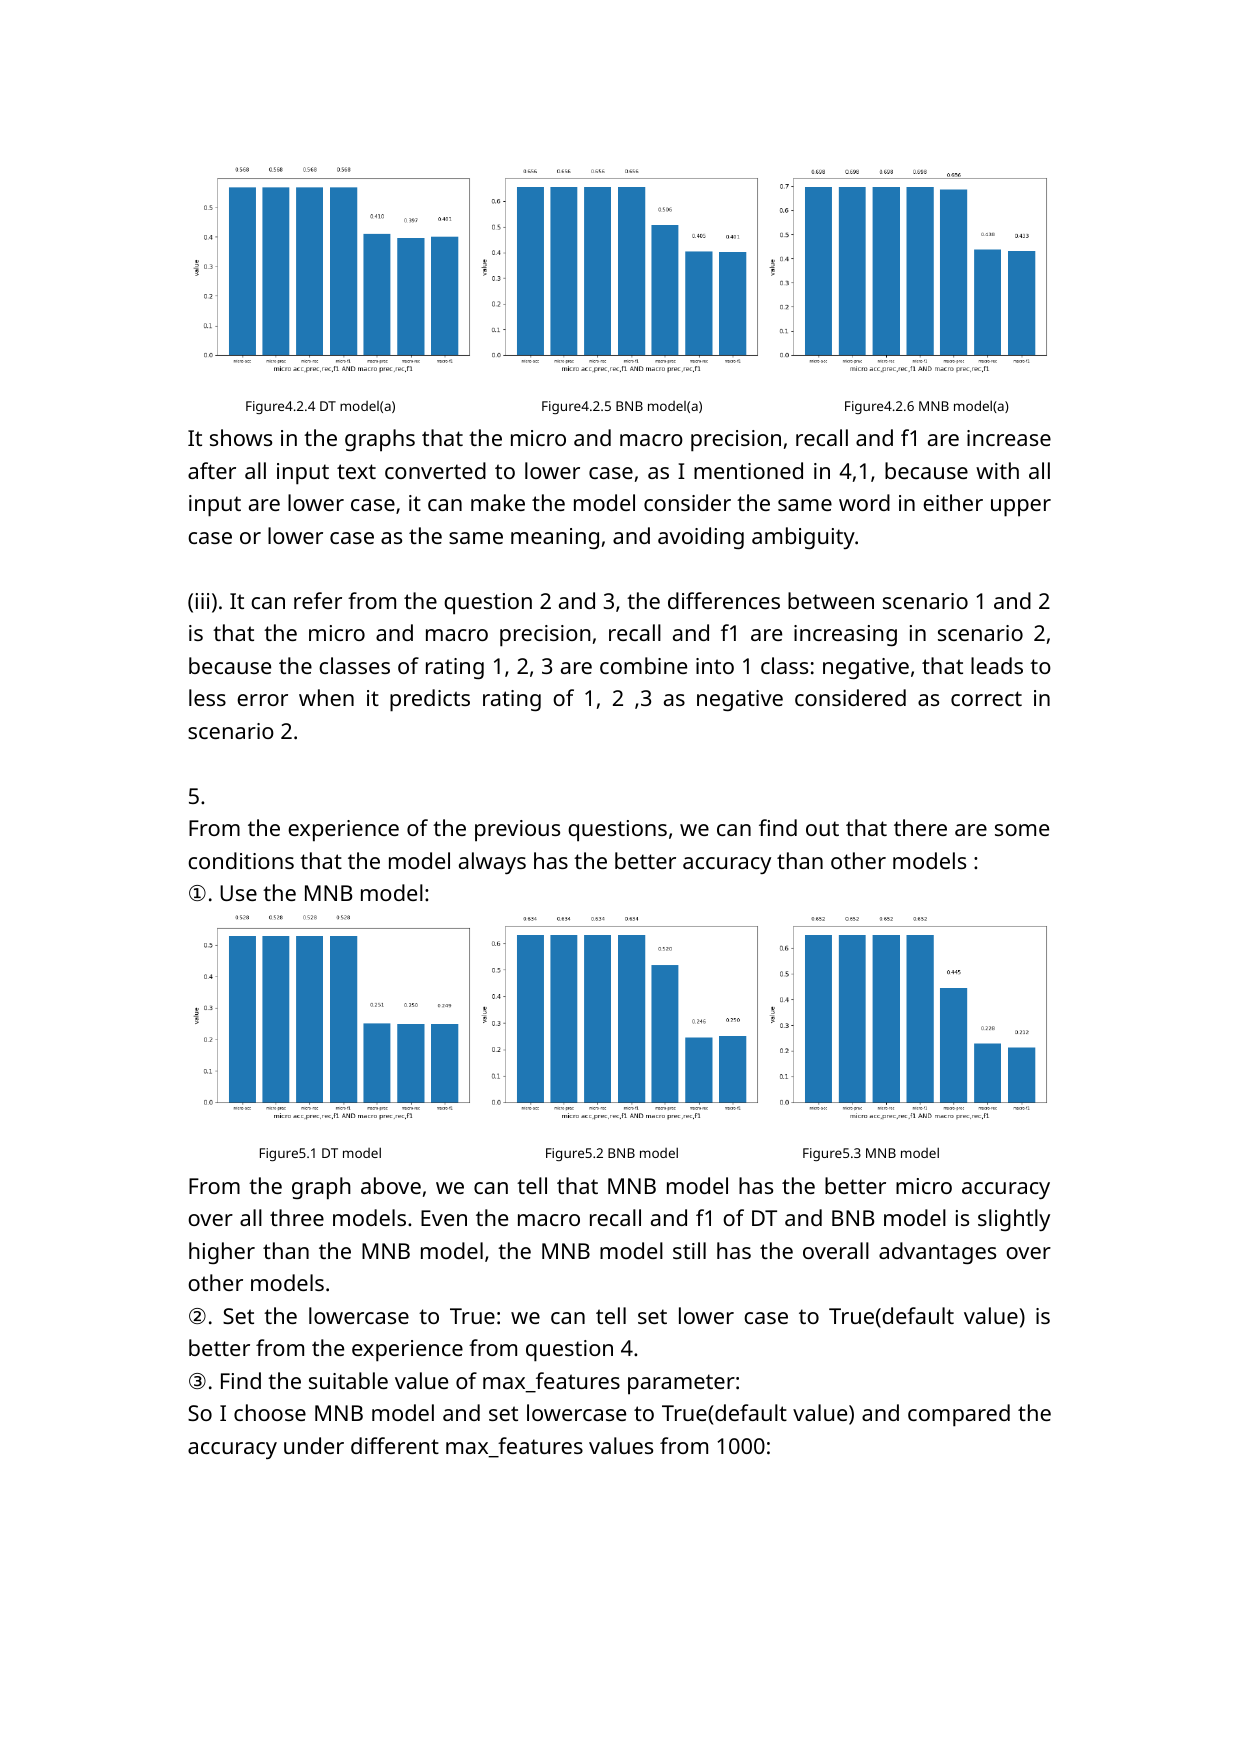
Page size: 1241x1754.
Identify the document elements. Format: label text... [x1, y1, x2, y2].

text 5. [187, 779, 1053, 812]
text Figure5.1 DT model Figure5.2 BNB model Figure5.3 MNB model [231, 1137, 1053, 1169]
text ②. Set the lowercase to True: we can tell set lower case to True(default value) is better from the experience from question 4. [187, 1299, 1053, 1364]
text ①. Use the MNB model: [187, 877, 1053, 909]
text It shows in the graphs that the micro and macro precision, recall and f1 are increase after all input text converted to lower case, as I mentioned in 4,1, because with all input are lower case, it can make the model consider the same word in either upper case or lower case as the same meaning, and avoiding ambiguity. [187, 422, 1053, 552]
text So I choose MNB model and set lowercase to True(default value) and compared the accuracy under different max_features values from 1000: [187, 1397, 1053, 1462]
picture [187, 162, 1053, 379]
text From the experience of the previous questions, we can find out that there are some conditions that the model always has the better accuracy than other models : [187, 812, 1053, 877]
text ③. Find the suitable value of max_features parameter: [187, 1364, 1053, 1397]
text (iii). It can refer from the question 2 and 3, the differences between scenario 1 and 2 is that the micro and macro precision, recall and f1 are increasing in scenario 2, because the classes of rating 1, 2, 3 are combine into 1 class: negative, that leads to less error when it predicts rating of 1, 2 ,3 as negative considered as correct in scenario 2. [187, 584, 1053, 747]
text Figure4.2.4 DT model(a) Figure4.2.5 BNB model(a) Figure4.2.6 MNB model(a) [231, 389, 1053, 422]
text From the graph above, we can tell that MNB model has the better micro accuracy over all three models. Even the macro recall and f1 of DT and BNB model is slightly higher than the MNB model, the MNB model still has the overall advantages over other models. [187, 1169, 1053, 1299]
picture [187, 909, 1053, 1126]
